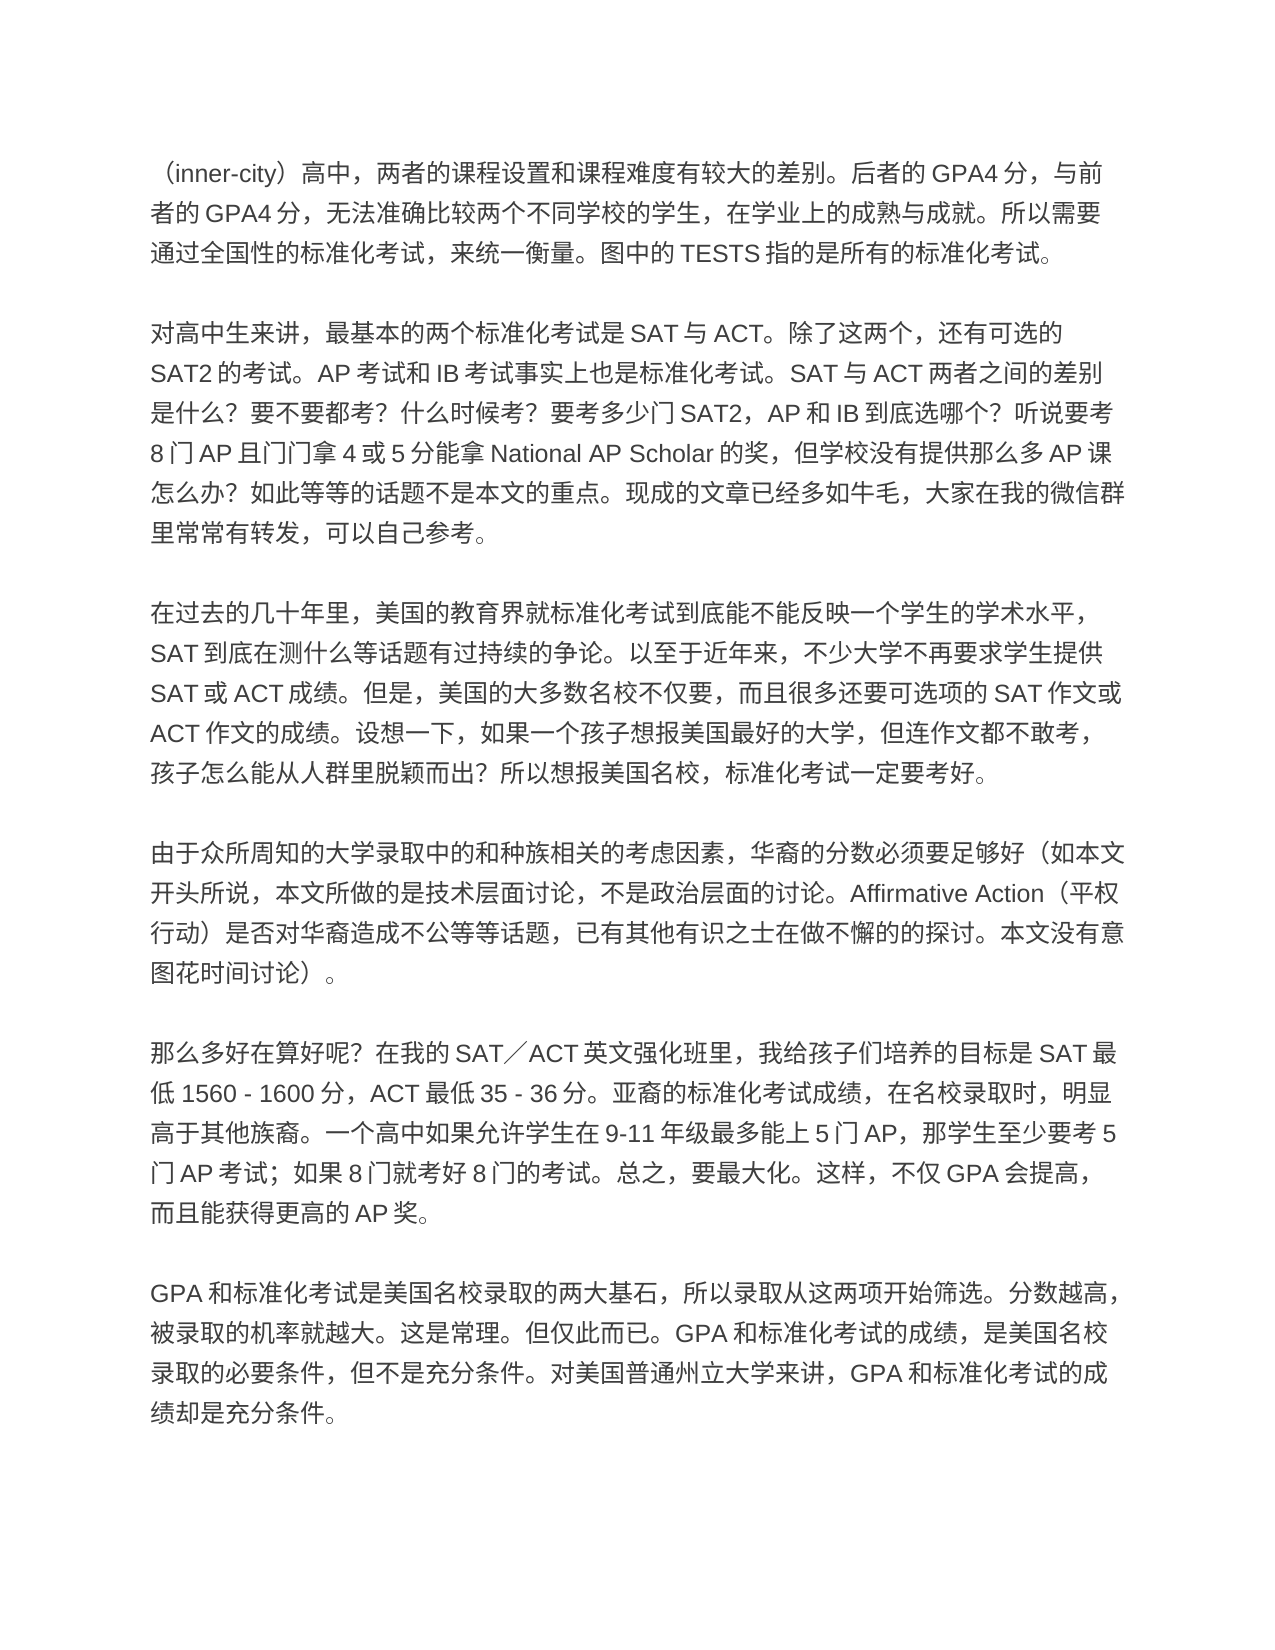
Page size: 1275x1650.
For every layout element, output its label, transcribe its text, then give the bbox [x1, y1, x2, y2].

text 在过去的几十年里，美国的教育界就标准化考试到底能不能反映一个学生的学术水平，SAT到底在测什么等话题有过持续的争论。以至于近年来，不少大学不再要求学生提供SAT或ACT成绩。但是，美国的大多数名校不仅要，而且很多还要可选项的SAT作文或ACT作文的成绩。设想一下，如果一个孩子想报美国最好的大学，但连作文都不敢考，孩子怎么能从人群里脱颖而出？所以想报美国名校，标准化考试一定要考好。 [150, 590, 1125, 790]
text 由于众所周知的大学录取中的和种族相关的考虑因素，华裔的分数必须要足够好（如本文开头所说，本文所做的是技术层面讨论，不是政治层面的讨论。Affirmative Action（平权行动）是否对华裔造成不公等等话题，已有其他有识之士在做不懈的的探讨。本文没有意图花时间讨论）。 [150, 830, 1125, 990]
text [150, 150, 1125, 270]
text 那么多好在算好呢？在我的SAT／ACT英文强化班里，我给孩子们培养的目标是SAT最低 1560 - 1600分，ACT最低35 - 36分。亚裔的标准化考试成绩，在名校录取时，明显高于其他族裔。一个高中如果允许学生在9-11年级最多能上5门AP，那学生至少要考5门AP考试；如果8门就考好8门的考试。总之，要最大化。这样，不仅GPA会提高，而且能获得更高的AP奖。 [150, 1030, 1125, 1230]
text GPA和标准化考试是美国名校录取的两大基石，所以录取从这两项开始筛选。分数越高，被录取的机率就越大。这是常理。但仅此而已。GPA和标准化考试的成绩，是美国名校录取的必要条件，但不是充分条件。对美国普通州立大学来讲，GPA和标准化考试的成绩却是充分条件。 [150, 1270, 1125, 1430]
text 对高中生来讲，最基本的两个标准化考试是SAT与ACT。除了这两个，还有可选的SAT2的考试。AP考试和IB考试事实上也是标准化考试。SAT与ACT两者之间的差别是什么？要不要都考？什么时候考？要考多少门SAT2，AP和IB到底选哪个？听说要考8门AP且门门拿4或5分能拿National AP Scholar的奖，但学校没有提供那么多AP课怎么办？如此等等的话题不是本文的重点。现成的文章已经多如牛毛，大家在我的微信群里常常有转发，可以自己参考。 [150, 310, 1125, 550]
